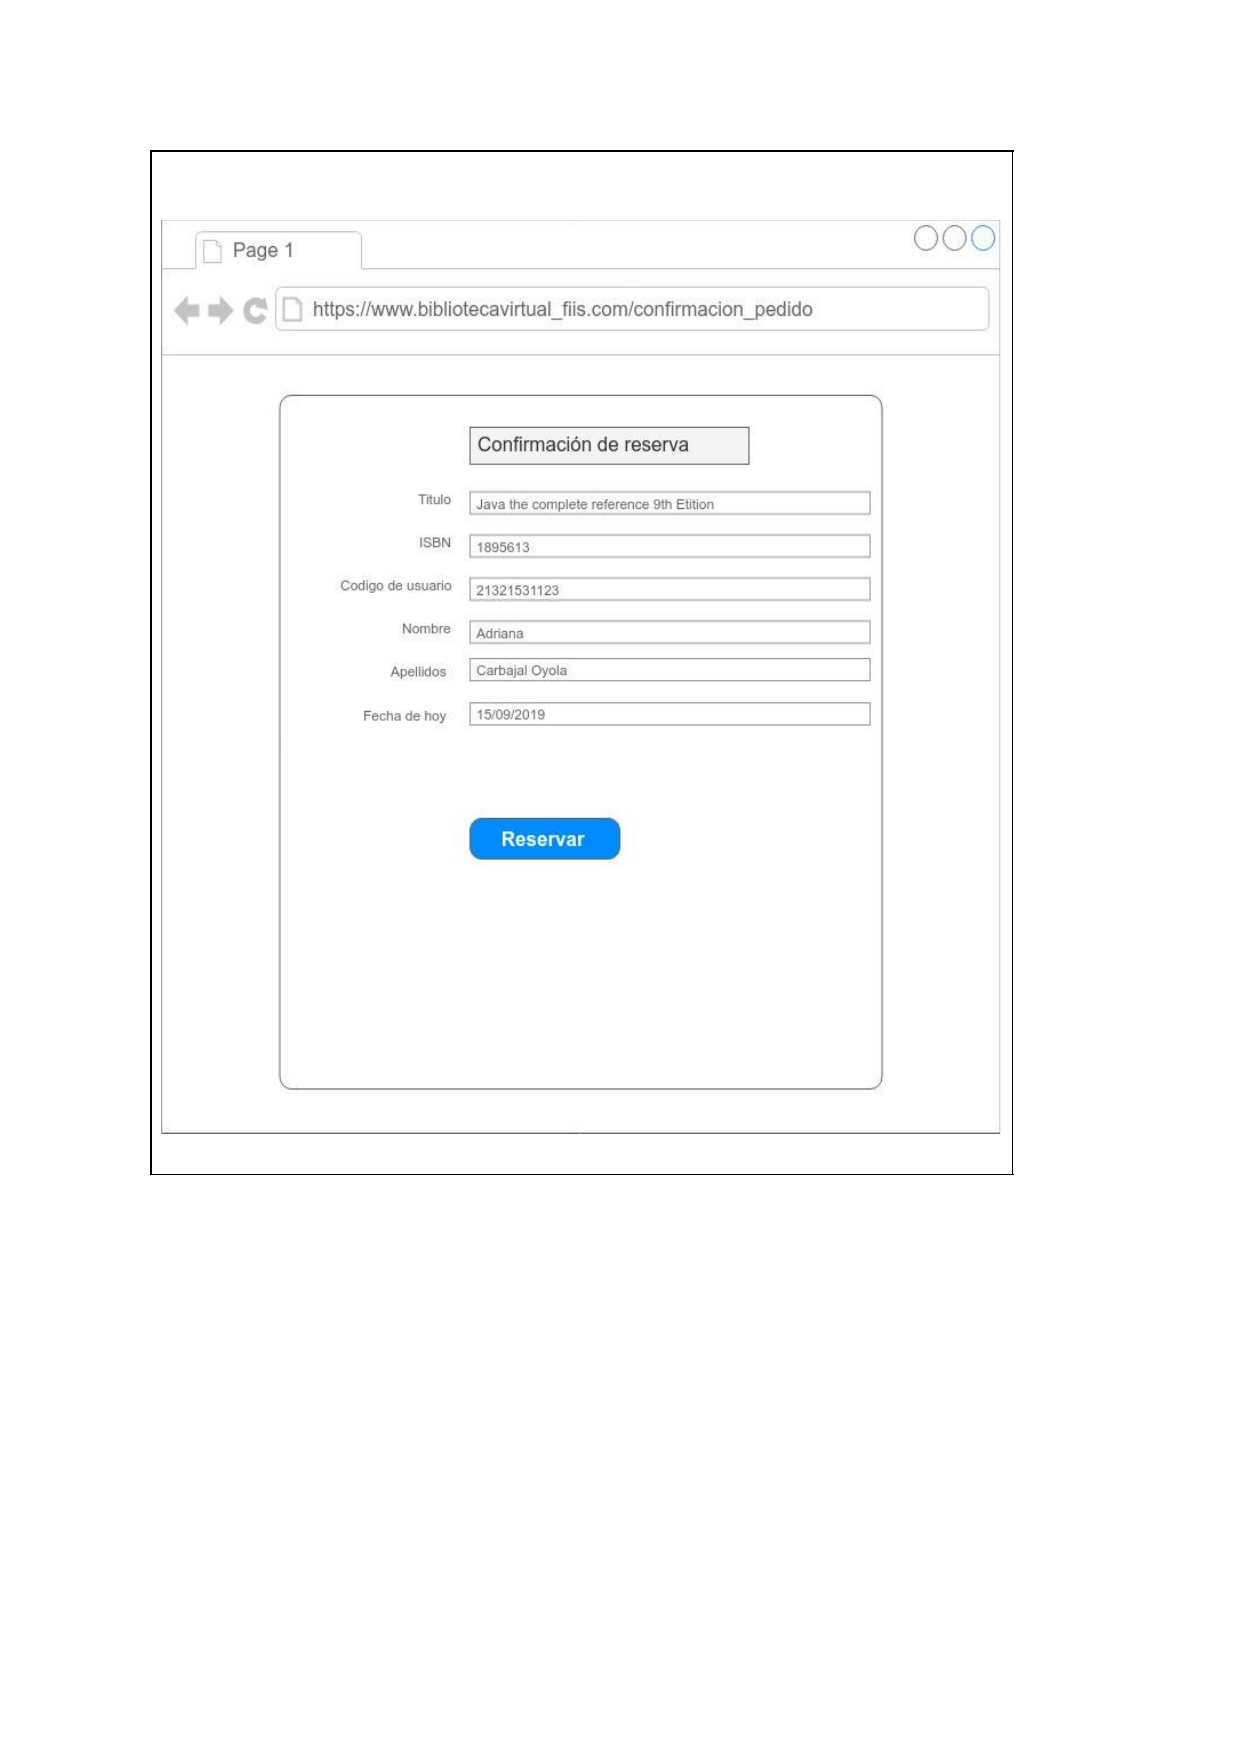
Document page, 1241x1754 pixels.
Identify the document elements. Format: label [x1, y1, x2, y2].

picture [161, 220, 1001, 1134]
table_cell [152, 152, 1012, 1174]
